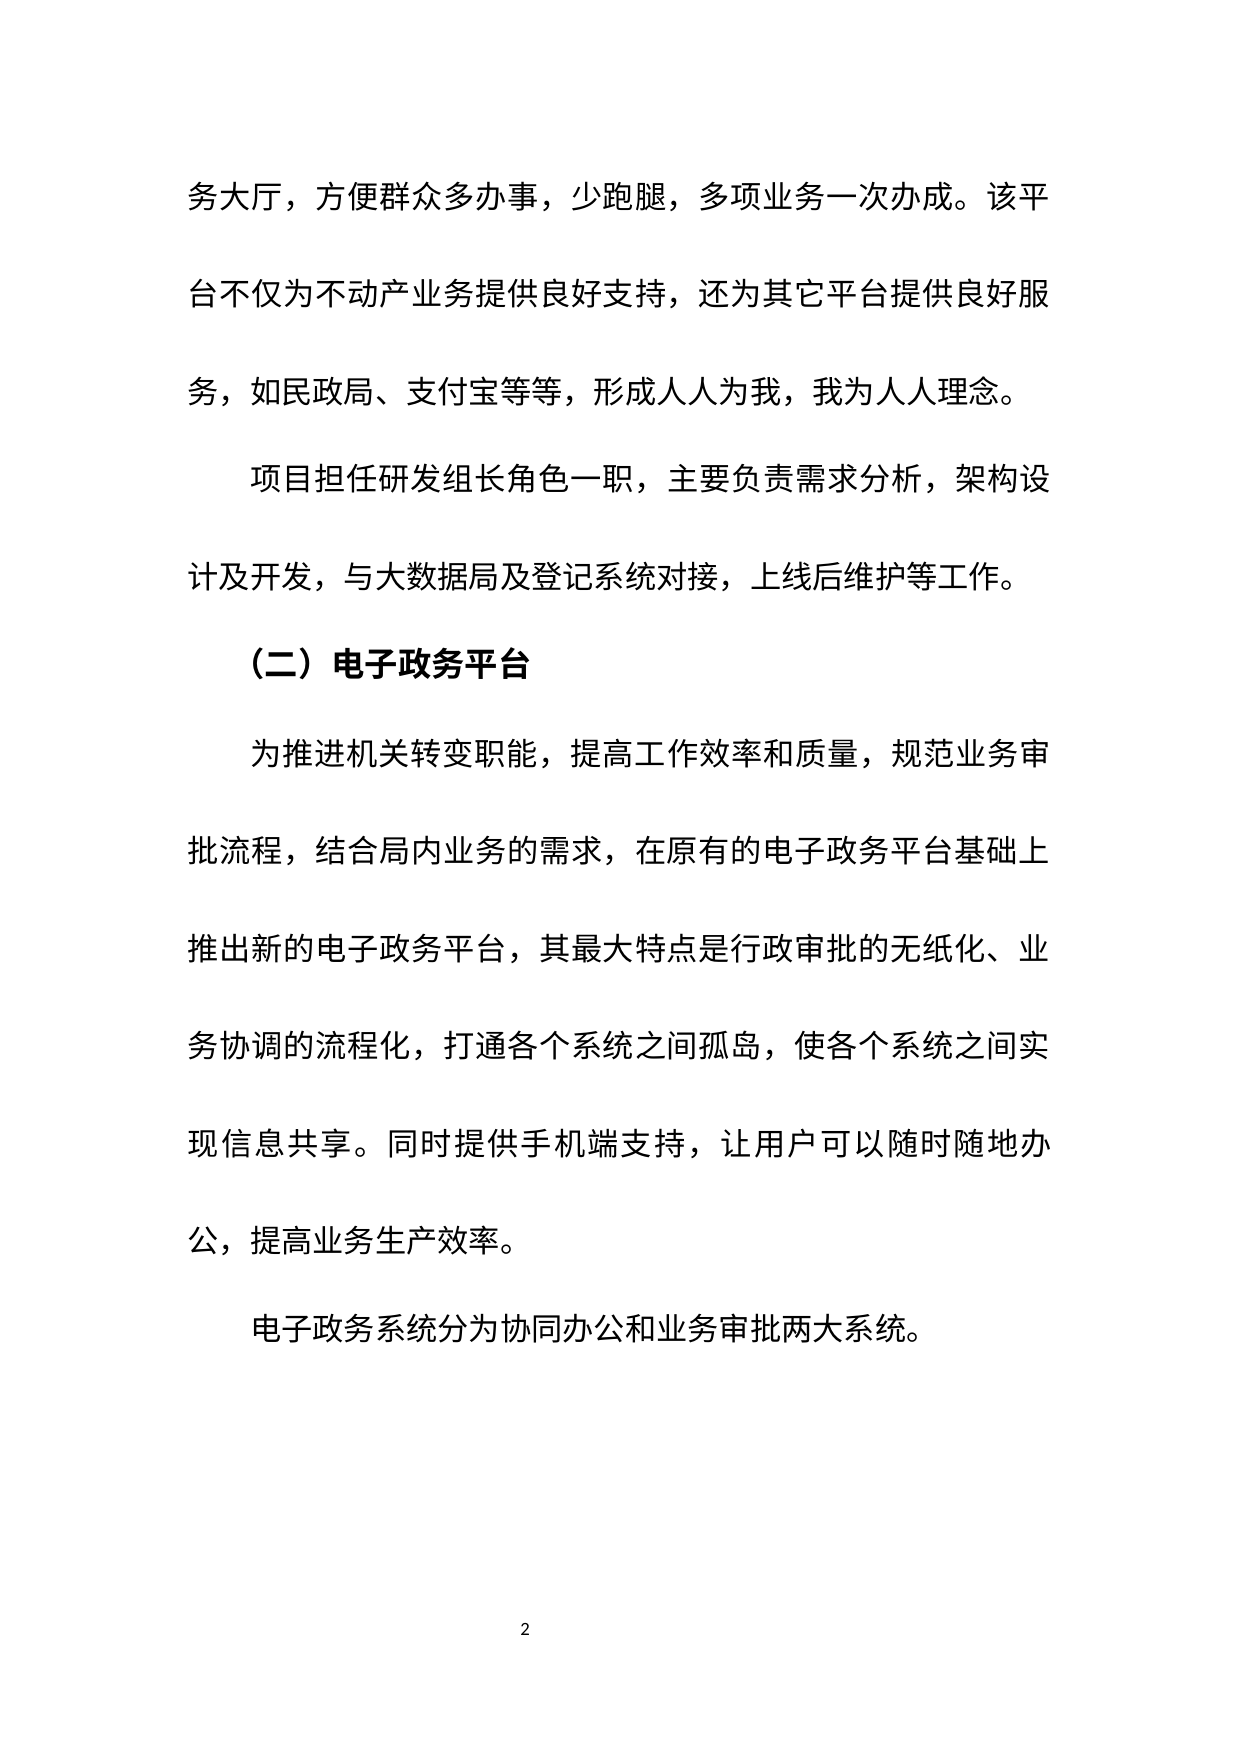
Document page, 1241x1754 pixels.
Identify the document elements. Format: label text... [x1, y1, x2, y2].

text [187, 162, 1053, 422]
text 项目担任研发组长角色一职，主要负责需求分析，架构设计及开发，与大数据局及登记系统对接，上线后维护等工作。 [187, 444, 1053, 607]
text 为推进机关转变职能，提高工作效率和质量，规范业务审批流程，结合局内业务的需求，在原有的电子政务平台基础上推出新的电子政务平台，其最大特点是行政审批的无纸化、业务协调的流程化，打通各个系统之间孤岛，使各个系统之间实现信息共享。同时提供手机端支持，让用户可以随时随地办公，提高业务生产效率。 [187, 719, 1053, 1271]
subtitle 电子政务平台 [187, 630, 1053, 695]
text 电子政务系统分为协同办公和业务审批两大系统。 [187, 1294, 1053, 1359]
